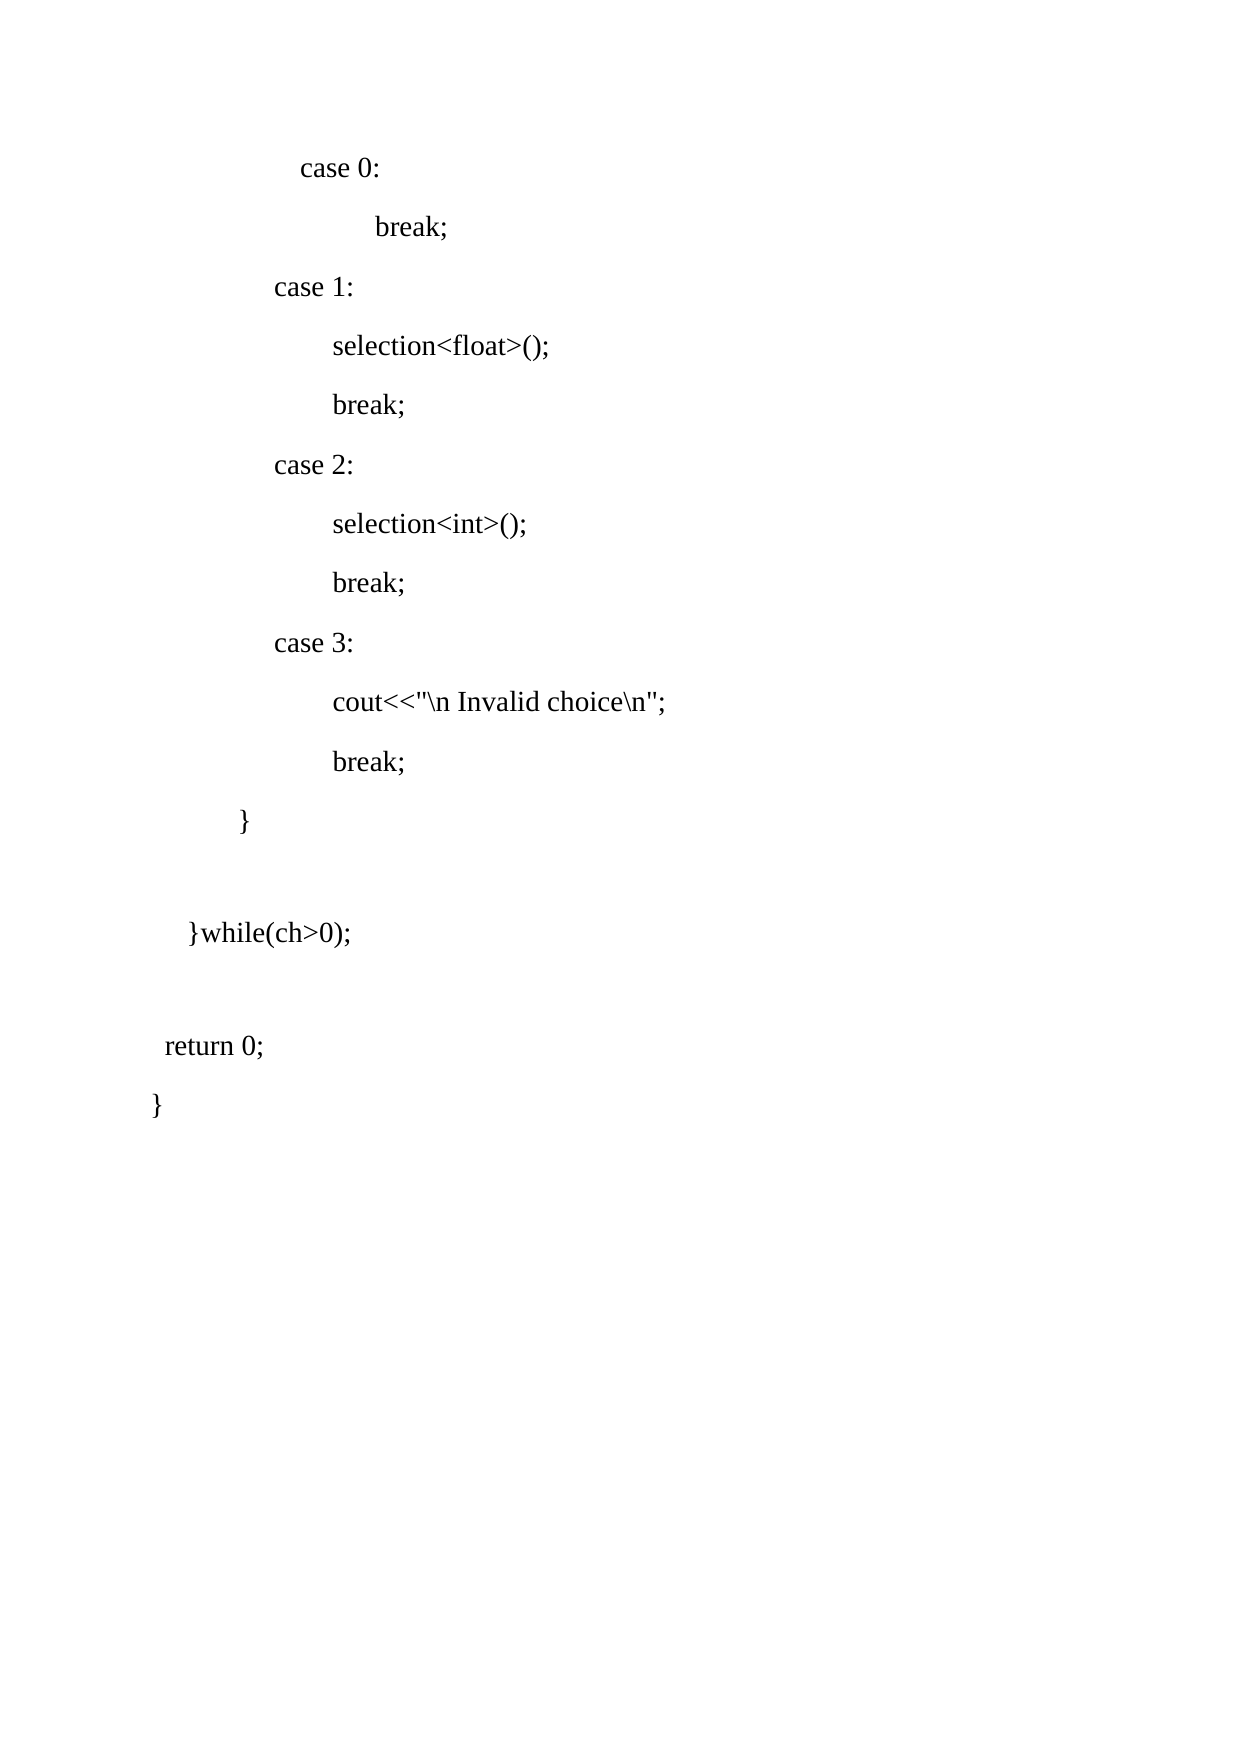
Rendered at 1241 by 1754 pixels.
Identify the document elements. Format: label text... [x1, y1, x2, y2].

text } [150, 1087, 1090, 1121]
text break; [150, 209, 1090, 243]
text case 3: [150, 625, 1090, 658]
text break; [150, 566, 1090, 599]
text } [150, 803, 1090, 837]
text return 0; [150, 1028, 1090, 1061]
text selection<float>(); [150, 328, 1090, 362]
text case 2: [150, 447, 1090, 480]
text cout<<"\n Invalid choice\n"; [150, 684, 1090, 718]
text break; [150, 387, 1090, 421]
text case 1: [150, 269, 1090, 302]
text case 0: [150, 150, 1090, 183]
text selection<int>(); [150, 506, 1090, 540]
text break; [150, 744, 1090, 777]
text }while(ch>0); [150, 916, 1090, 949]
